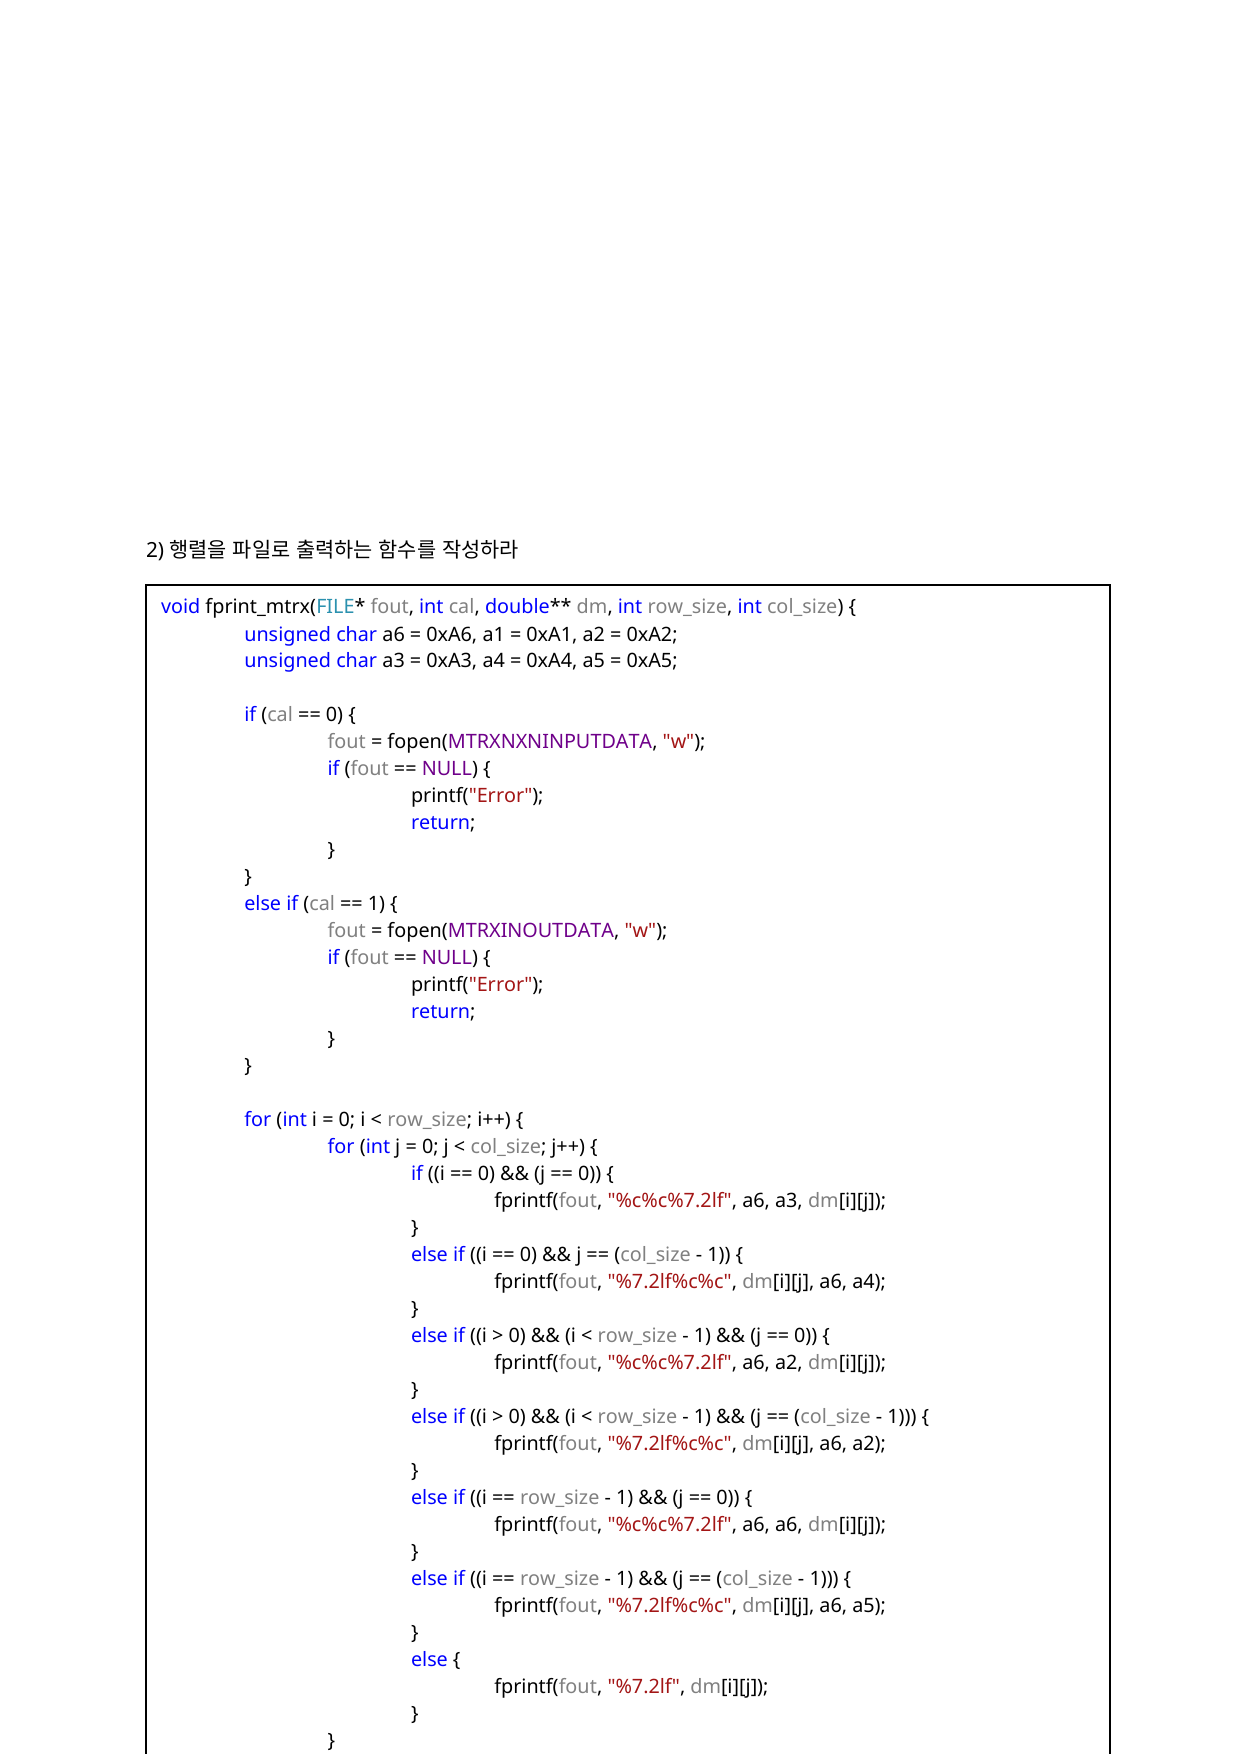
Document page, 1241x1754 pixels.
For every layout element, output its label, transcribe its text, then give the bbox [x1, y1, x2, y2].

text 2) 행렬을 파일로 출력하는 함수를 작성하라 [146, 533, 1115, 564]
